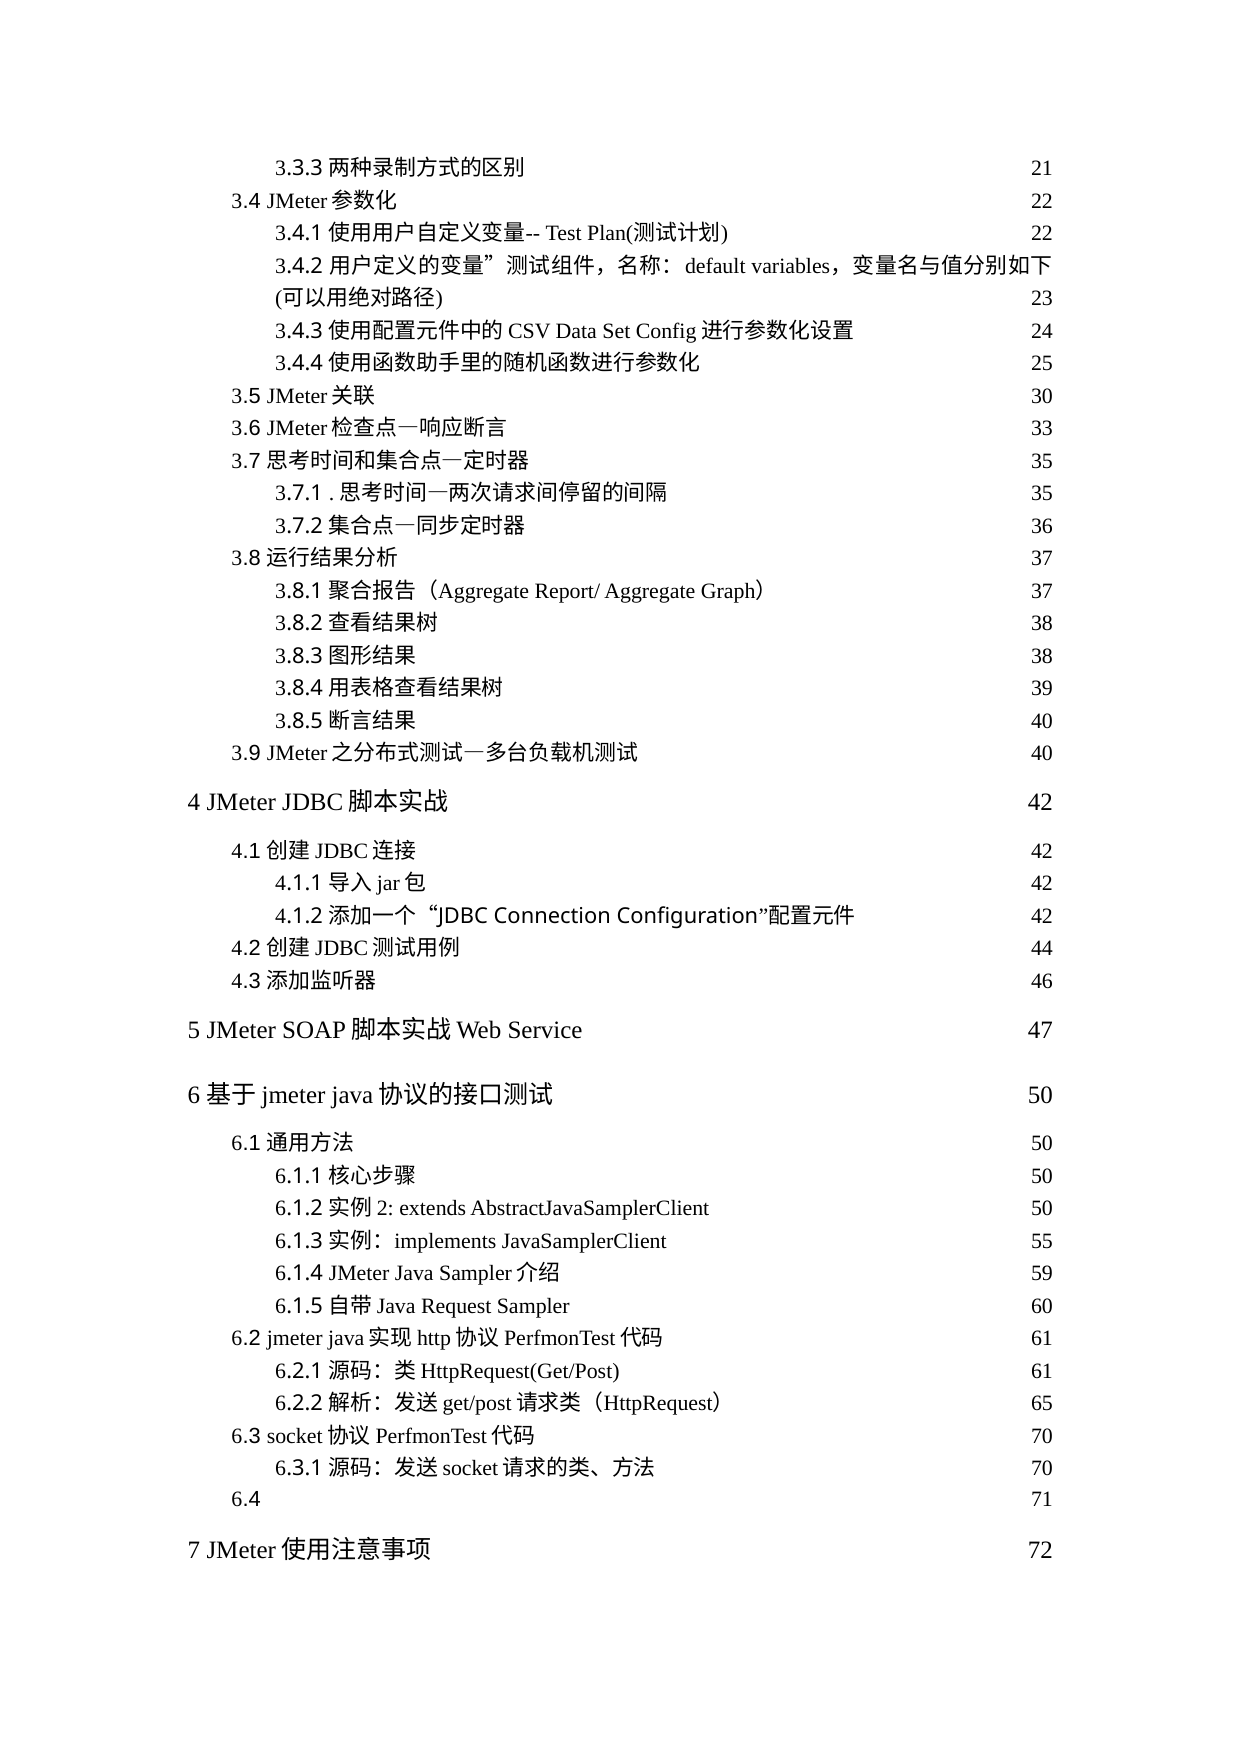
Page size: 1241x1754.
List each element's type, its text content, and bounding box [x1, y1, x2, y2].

text 6.1.4 JMeter Java Sampler介绍 59 [275, 1255, 1053, 1287]
text 3.7 思考时间和集合点—定时器 35 [231, 442, 1053, 475]
text 3.8.4 用表格查看结果树 39 [275, 670, 1053, 702]
text 3.9 JMeter之分布式测试—多台负载机测试 40 [231, 735, 1053, 767]
text 3.8.2 查看结果树 38 [275, 605, 1053, 637]
text 4.1.2 添加一个“JDBC Connection Configuration”配置元件 42 [275, 897, 1053, 930]
text 3.7.1 . 思考时间—两次请求间停留的间隔 35 [275, 475, 1053, 507]
text 3.5 JMeter关联 30 [231, 377, 1053, 410]
text 4.2 创建JDBC测试用例 44 [231, 930, 1053, 962]
text 6 基于jmeter java协议的接口测试 50 [187, 1060, 1053, 1125]
text 6.4 71 [231, 1482, 1053, 1515]
text 5 JMeter SOAP脚本实战Web Service 47 [187, 995, 1053, 1060]
text 3.8 运行结果分析 37 [231, 540, 1053, 572]
text 4.1.1 导入jar包 42 [275, 865, 1053, 897]
text 3.4.1 使用用户自定义变量-- Test Plan(测试计划) 22 [275, 215, 1053, 247]
text 6.1.5 自带Java Request Sampler 60 [275, 1287, 1053, 1320]
text 4.1 创建JDBC连接 42 [231, 832, 1053, 865]
text 6.2 jmeter java实现http协议 PerfmonTest代码 61 [231, 1320, 1053, 1352]
text 4.3 添加监听器 46 [231, 962, 1053, 995]
text 3.8.1 聚合报告（Aggregate Report/ Aggregate Graph） 37 [275, 572, 1053, 605]
text 3.4.4 使用函数助手里的随机函数进行参数化 25 [275, 345, 1053, 377]
text 3.4.3 使用配置元件中的CSV Data Set Config进行参数化设置 24 [275, 312, 1053, 345]
text 3.4 JMeter参数化 22 [231, 182, 1053, 215]
text 6.1.1 核心步骤 50 [275, 1157, 1053, 1190]
text 3.3.3 两种录制方式的区别 21 [275, 150, 1053, 182]
text 3.4.2 用户定义的变量”测试组件，名称：default variables，变量名与值分别如下(可以用绝对路径) 23 [275, 247, 1053, 312]
text 4 JMeter JDBC脚本实战 42 [187, 767, 1053, 832]
text 6.1.2 实例2: extends AbstractJavaSamplerClient 50 [275, 1190, 1053, 1222]
text 6.3 socket协议 PerfmonTest代码 70 [231, 1417, 1053, 1450]
text 6.1.3 实例：implements JavaSamplerClient 55 [275, 1222, 1053, 1255]
text 7 JMeter使用注意事项 72 [187, 1515, 1053, 1580]
text 6.2.1 源码：类HttpRequest(Get/Post) 61 [275, 1352, 1053, 1385]
text 3.7.2 集合点—同步定时器 36 [275, 507, 1053, 540]
text 3.8.5 断言结果 40 [275, 702, 1053, 735]
text 3.6 JMeter检查点—响应断言 33 [231, 410, 1053, 442]
text 3.8.3 图形结果 38 [275, 637, 1053, 670]
text 6.2.2 解析：发送get/post请求类（HttpRequest） 65 [275, 1385, 1053, 1417]
text 6.1 通用方法 50 [231, 1125, 1053, 1157]
text 6.3.1 源码：发送socket请求的类、方法 70 [275, 1450, 1053, 1482]
